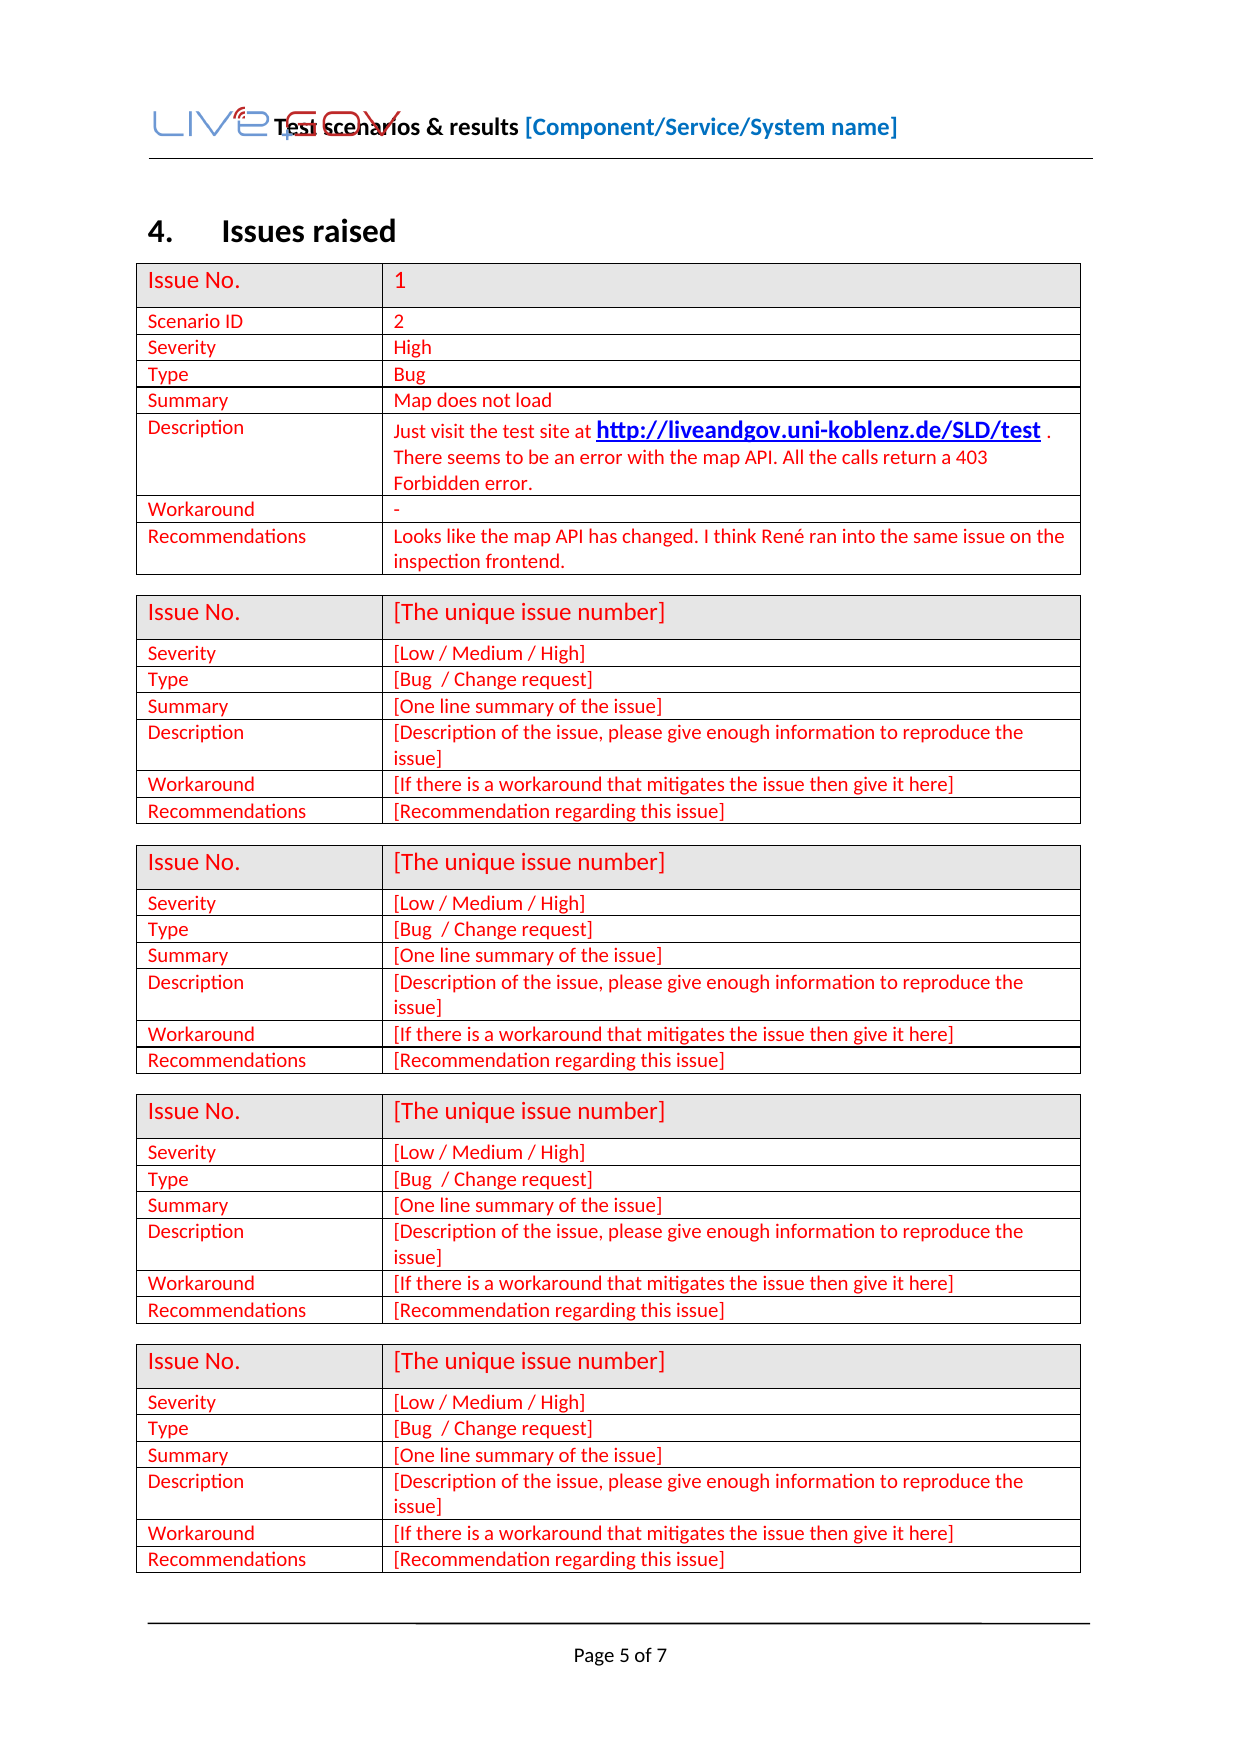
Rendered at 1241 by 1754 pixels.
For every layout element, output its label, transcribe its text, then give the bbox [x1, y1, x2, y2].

table_cell [Low / Medium / High] [383, 640, 1080, 666]
table_cell Description [137, 1219, 382, 1269]
table_cell Recommendations [137, 1048, 382, 1073]
table_cell [Recommendation regarding this issue] [383, 798, 1080, 823]
table_cell Type [137, 361, 382, 386]
table_cell [Low / Medium / High] [383, 890, 1080, 915]
table_cell [If there is a workaround that mitigates the issue then give it here] [383, 771, 1080, 797]
table_cell [Description of the issue, please give enough information to reproduce the issue] [383, 969, 1080, 1020]
table_header [The unique issue number] [383, 1345, 1080, 1388]
table_cell Summary [137, 943, 382, 968]
table_cell [Bug / Change request] [383, 1166, 1080, 1191]
table_cell [Bug / Change request] [383, 667, 1080, 692]
table_cell - [383, 496, 1080, 522]
table_header Issue No. [137, 264, 382, 307]
table_cell [If there is a workaround that mitigates the issue then give it here] [383, 1520, 1080, 1546]
table_header Issue No. [137, 596, 382, 639]
table_cell Looks like the map API has changed. I think René ran into the same issue on the inspection frontend. [383, 523, 1080, 574]
table_cell [Description of the issue, please give enough information to reproduce the issue] [383, 1468, 1080, 1519]
table_cell [If there is a workaround that mitigates the issue then give it here] [383, 1271, 1080, 1296]
table_cell [One line summary of the issue] [383, 943, 1080, 968]
table_header Issue No. [137, 846, 382, 889]
table_cell [One line summary of the issue] [383, 693, 1080, 718]
table_cell Recommendations [137, 1547, 382, 1572]
table_cell 2 [383, 308, 1080, 333]
table_cell [Low / Medium / High] [383, 1389, 1080, 1414]
table_cell [Bug / Change request] [383, 916, 1080, 942]
table_cell Severity [137, 335, 382, 360]
table_cell Workaround [137, 496, 382, 522]
table_cell Just visit the test site at http://liveandgov.uni-koblenz.de/SLD/test . There seems to be an error with the map API. All the calls return a 403 Forbidden error. [383, 414, 1080, 495]
table_cell Recommendations [137, 523, 382, 574]
table_header Issue No. [137, 1345, 382, 1388]
table_cell [Low / Medium / High] [383, 1139, 1080, 1165]
table_cell Severity [137, 640, 382, 666]
table_cell Workaround [137, 1271, 382, 1296]
table_cell [Recommendation regarding this issue] [383, 1048, 1080, 1073]
table_cell Summary [137, 1442, 382, 1467]
table_header 1 [383, 264, 1080, 307]
text 4. Issues raised [148, 210, 1093, 251]
table_cell [Recommendation regarding this issue] [383, 1297, 1080, 1322]
table_cell [Recommendation regarding this issue] [383, 1547, 1080, 1572]
table_cell Summary [137, 1192, 382, 1218]
table_cell Recommendations [137, 798, 382, 823]
table_cell Description [137, 414, 382, 495]
table_cell Severity [137, 1139, 382, 1165]
table_cell High [383, 335, 1080, 360]
table_cell Type [137, 667, 382, 692]
table_cell Map does not load [383, 388, 1080, 413]
table_cell [One line summary of the issue] [383, 1192, 1080, 1218]
table_cell [One line summary of the issue] [383, 1442, 1080, 1467]
table_cell Workaround [137, 771, 382, 797]
table_cell [If there is a workaround that mitigates the issue then give it here] [383, 1021, 1080, 1046]
table_cell Severity [137, 1389, 382, 1414]
table_header Issue No. [137, 1095, 382, 1138]
table_cell [Description of the issue, please give enough information to reproduce the issue] [383, 1219, 1080, 1269]
table_cell Scenario ID [137, 308, 382, 333]
table_cell Description [137, 720, 382, 770]
table_cell Description [137, 969, 382, 1020]
table_cell Workaround [137, 1520, 382, 1546]
table_cell Summary [137, 388, 382, 413]
table_cell Description [137, 1468, 382, 1519]
table_header [The unique issue number] [383, 846, 1080, 889]
table_header [The unique issue number] [383, 596, 1080, 639]
table_cell Summary [137, 693, 382, 718]
table_cell Type [137, 1415, 382, 1441]
table_cell Severity [137, 890, 382, 915]
table_cell Type [137, 1166, 382, 1191]
table_cell Recommendations [137, 1297, 382, 1322]
table_cell Workaround [137, 1021, 382, 1046]
table_cell Type [137, 916, 382, 942]
picture [147, 101, 402, 144]
table_cell Bug [383, 361, 1080, 386]
table_cell [Bug / Change request] [383, 1415, 1080, 1441]
table_header [The unique issue number] [383, 1095, 1080, 1138]
table_cell [Description of the issue, please give enough information to reproduce the issue] [383, 720, 1080, 770]
